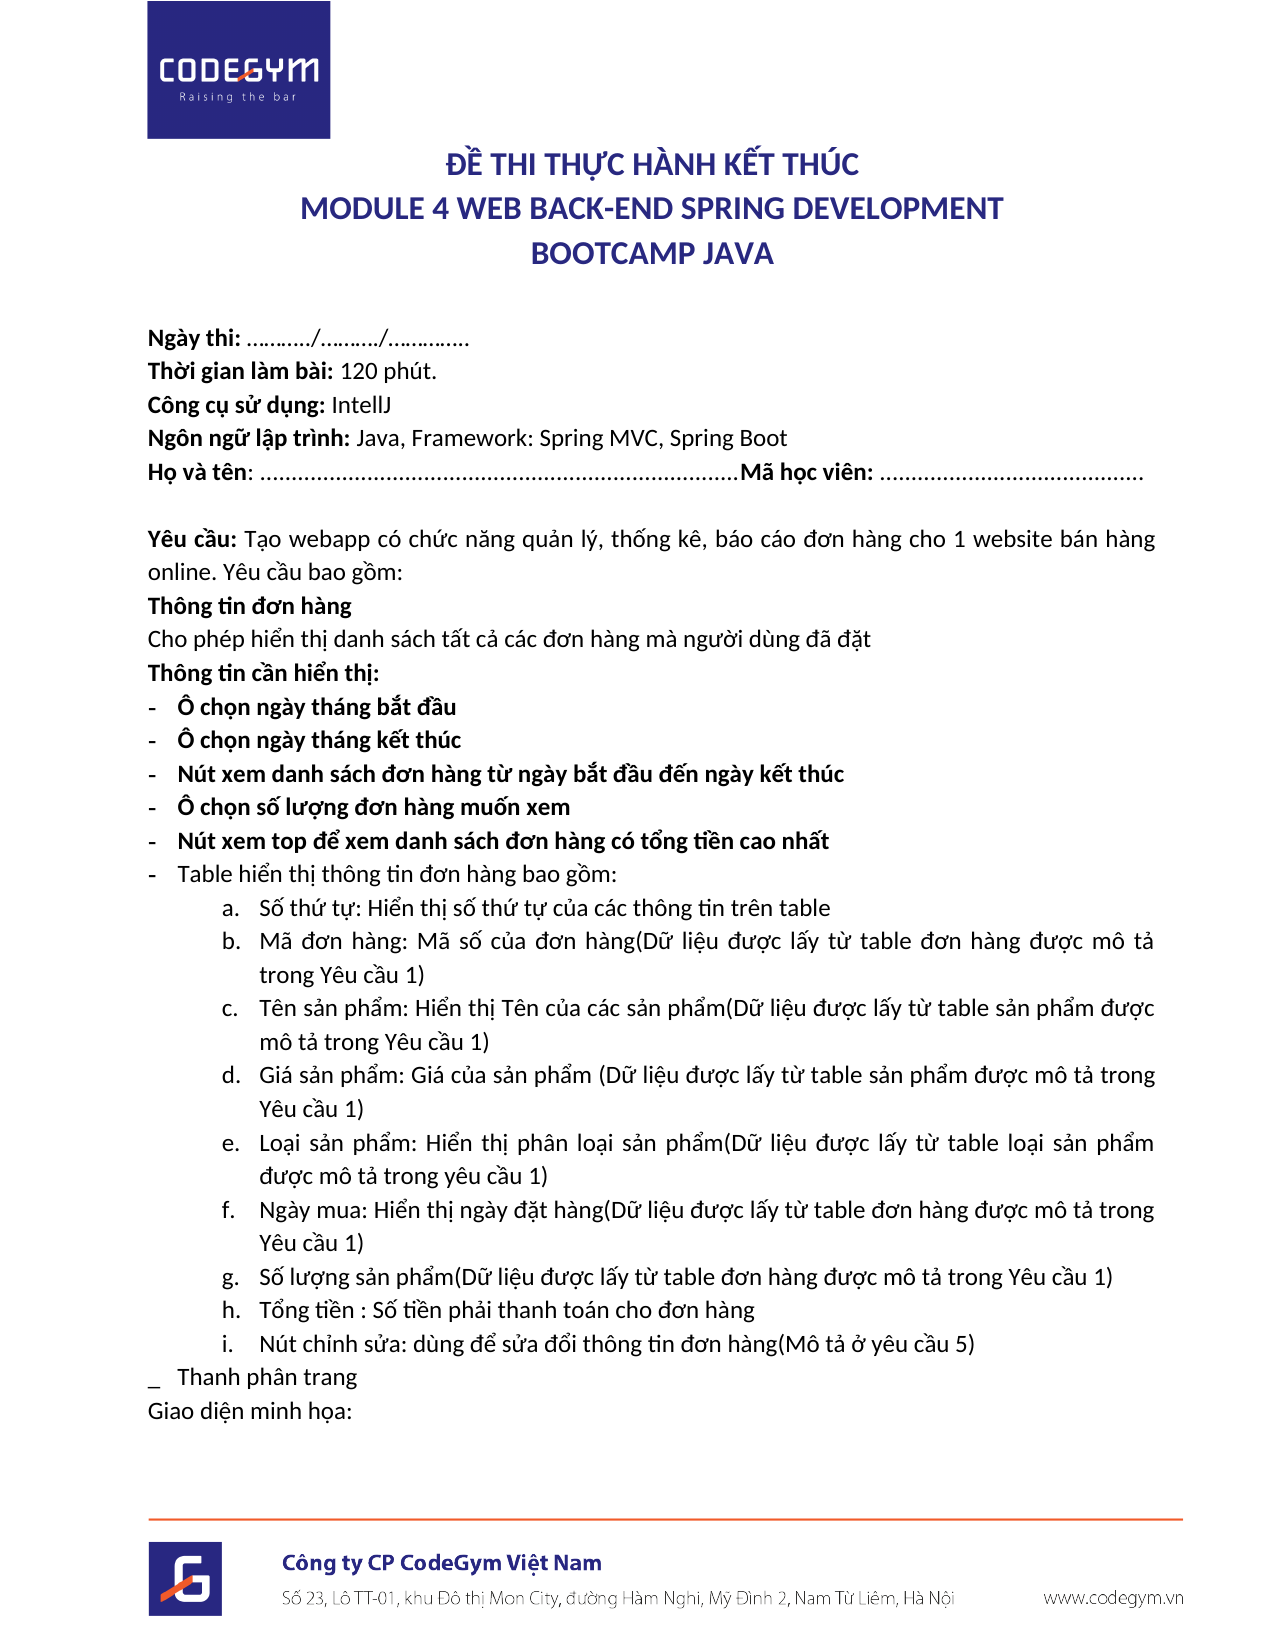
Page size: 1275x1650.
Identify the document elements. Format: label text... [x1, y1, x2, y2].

list Số lượng sản phẩm(Dữ liệu được lấy từ table đơn hàng được mô tả trong Yêu cầu 1) [222, 1261, 1157, 1291]
list Nút chỉnh sửa: dùng để sửa đổi thông tin đơn hàng(Mô tả ở yêu cầu 5) [222, 1328, 1157, 1358]
picture [148, 1518, 1185, 1616]
text Cho phép hiển thị danh sách tất cả các đơn hàng mà người dùng đã đặt [148, 624, 1157, 654]
list Mã đơn hàng: Mã số của đơn hàng(Dữ liệu được lấy từ table đơn hàng được mô tả trong Yêu cầu 1) [222, 926, 1157, 989]
list Nút xem top để xem danh sách đơn hàng có tổng tiền cao nhất [148, 825, 1157, 855]
text Thông tin cần hiển thị: [148, 657, 1157, 688]
list Nút xem danh sách đơn hàng từ ngày bắt đầu đến ngày kết thúc [148, 758, 1157, 788]
list Ô chọn ngày tháng bắt đầu [148, 691, 1157, 721]
text Thời gian làm bài: 120 phút. [148, 355, 1157, 386]
text Họ và tên: ............................................................................Mã học viên: .......................................... [148, 456, 1157, 486]
list Số thứ tự: Hiển thị số thứ tự của các thông tin trên table [222, 892, 1157, 922]
list Ngày mua: Hiển thị ngày đặt hàng(Dữ liệu được lấy từ table đơn hàng được mô tả trong Yêu cầu 1) [222, 1194, 1157, 1258]
text Thông tin đơn hàng [148, 590, 1157, 621]
text _ Thanh phân trang Giao diện minh họa: [148, 1362, 1157, 1426]
text ĐỀ THI THỰC HÀNH KẾT THÚC [148, 103, 1157, 183]
picture [147, 1, 331, 139]
text BOOTCAMP JAVA [148, 232, 1157, 273]
text Yêu cầu: Tạo webapp có chức năng quản lý, thống kê, báo cáo đơn hàng cho 1 website bán hàng online. Yêu cầu bao gồm: [148, 523, 1157, 587]
text Ngày thi: ………../………./………….. [148, 322, 1157, 352]
list Ô chọn số lượng đơn hàng muốn xem [148, 791, 1157, 822]
list Tên sản phẩm: Hiển thị Tên của các sản phẩm(Dữ liệu được lấy từ table sản phẩm được mô tả trong Yêu cầu 1) [222, 993, 1157, 1057]
text Công cụ sử dụng: IntellJ [148, 389, 1157, 419]
list Loại sản phẩm: Hiển thị phân loại sản phẩm(Dữ liệu được lấy từ table loại sản phẩm được mô tả trong yêu cầu 1) [222, 1127, 1157, 1191]
list Table hiển thị thông tin đơn hàng bao gồm: [148, 858, 1157, 889]
text Ngôn ngữ lập trình: Java, Framework: Spring MVC, Spring Boot [148, 422, 1157, 453]
list Ô chọn ngày tháng kết thúc [148, 724, 1157, 755]
list Tổng tiền : Số tiền phải thanh toán cho đơn hàng [222, 1294, 1157, 1325]
list Giá sản phẩm: Giá của sản phẩm (Dữ liệu được lấy từ table sản phẩm được mô tả trong Yêu cầu 1) [222, 1060, 1157, 1124]
text MODULE 4 WEB BACK-END SPRING DEVELOPMENT [148, 187, 1157, 228]
